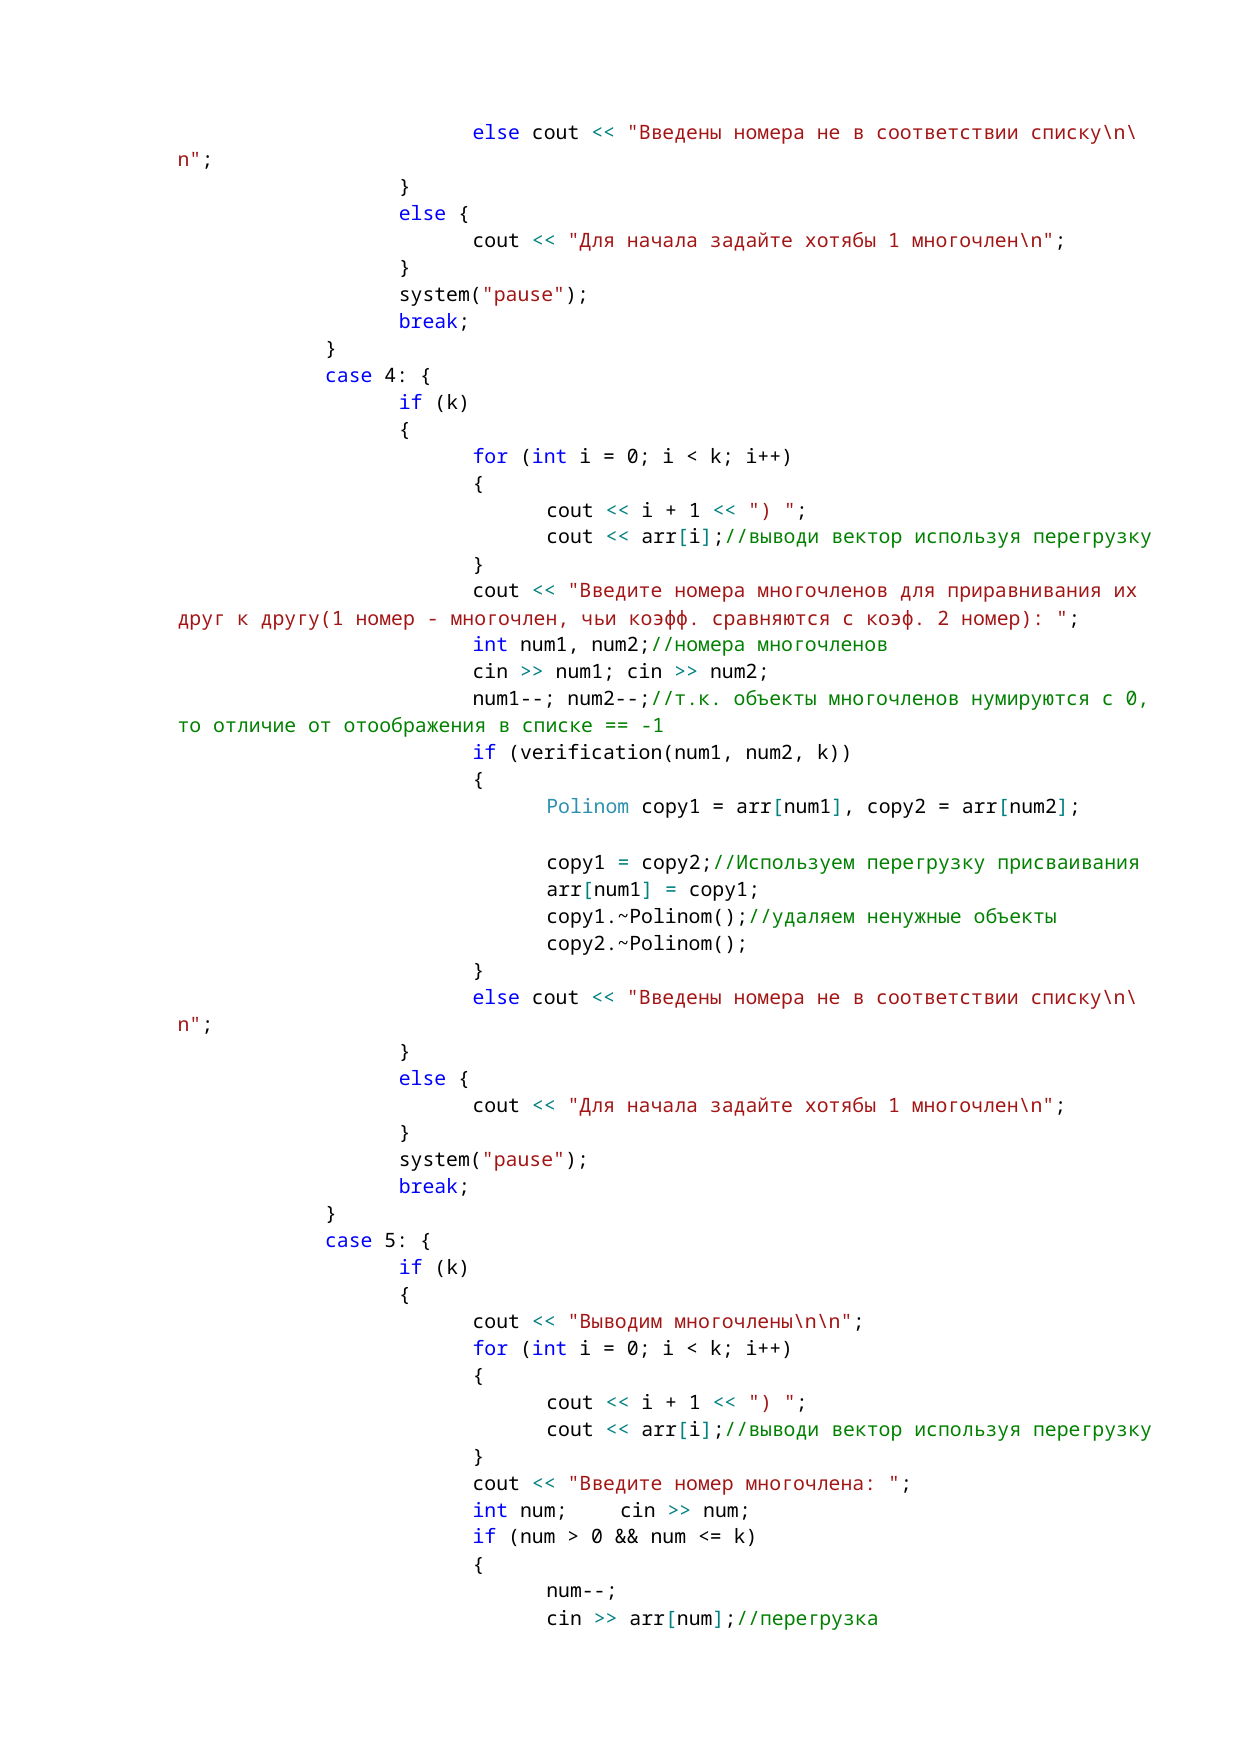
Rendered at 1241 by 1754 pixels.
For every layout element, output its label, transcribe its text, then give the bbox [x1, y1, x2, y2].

text num1--; num2--;//т.к. объекты многочленов нумируются с 0, то отличие от отоображения в списке == -1 [177, 685, 1152, 739]
text copy1 = copy2;//Используем перегрузку присваивания [177, 848, 1152, 875]
text if (k) [177, 1253, 1152, 1280]
text num--; [177, 1577, 1152, 1604]
text if (k) [177, 388, 1152, 415]
text { [177, 469, 1152, 496]
text int num1, num2;//номера многочленов [177, 631, 1152, 658]
text } [177, 172, 1152, 199]
text { [177, 766, 1152, 793]
text } [177, 1442, 1152, 1469]
text { [177, 1361, 1152, 1388]
text else { [177, 199, 1152, 226]
text cout << "Для начала задайте хотябы 1 многочлен\n"; [177, 1091, 1152, 1118]
text case 4: { [177, 361, 1152, 388]
text cout << "Для начала задайте хотябы 1 многочлен\n"; [177, 226, 1152, 253]
text for (int i = 0; i < k; i++) [177, 1334, 1152, 1361]
text cout << arr[i];//выводи вектор используя перегрузку [177, 523, 1152, 550]
text } [177, 334, 1152, 361]
text system("pause"); [177, 280, 1152, 307]
text break; [177, 307, 1152, 334]
text { [177, 415, 1152, 442]
text copy1.~Polinom();//удаляем ненужные объекты [177, 902, 1152, 929]
text } [177, 956, 1152, 983]
text cout << i + 1 << ") "; [177, 1388, 1152, 1415]
text case 5: { [177, 1226, 1152, 1253]
text else { [177, 1064, 1152, 1091]
text else cout << "Введены номера не в соответствии списку\n\n"; [177, 983, 1152, 1037]
text cin >> arr[num];//перегрузка [177, 1604, 1152, 1631]
text for (int i = 0; i < k; i++) [177, 442, 1152, 469]
text if (verification(num1, num2, k)) [177, 739, 1152, 766]
text cout << "Введите номер многочлена: "; [177, 1469, 1152, 1496]
text } [177, 1118, 1152, 1145]
text int num; cin >> num; [177, 1496, 1152, 1523]
text } [177, 1199, 1152, 1226]
text { [177, 1280, 1152, 1307]
text arr[num1] = copy1; [177, 875, 1152, 902]
text cin >> num1; cin >> num2; [177, 658, 1152, 685]
text } [177, 550, 1152, 577]
text system("pause"); [177, 1145, 1152, 1172]
text } [177, 1037, 1152, 1064]
text { [177, 1550, 1152, 1577]
text cout << i + 1 << ") "; [177, 496, 1152, 523]
text else cout << "Введены номера не в соответствии списку\n\n"; [177, 118, 1152, 172]
text cout << "Выводим многочлены\n\n"; [177, 1307, 1152, 1334]
text cout << "Введите номера многочленов для приравнивания их друг к другу(1 номер - многочлен, чьи коэфф. сравняются с коэф. 2 номер): "; [177, 577, 1152, 631]
text } [177, 253, 1152, 280]
text copy2.~Polinom(); [177, 929, 1152, 956]
text if (num > 0 && num <= k) [177, 1523, 1152, 1550]
text break; [177, 1172, 1152, 1199]
text cout << arr[i];//выводи вектор используя перегрузку [177, 1415, 1152, 1442]
text Polinom copy1 = arr[num1], copy2 = arr[num2]; [177, 793, 1152, 819]
